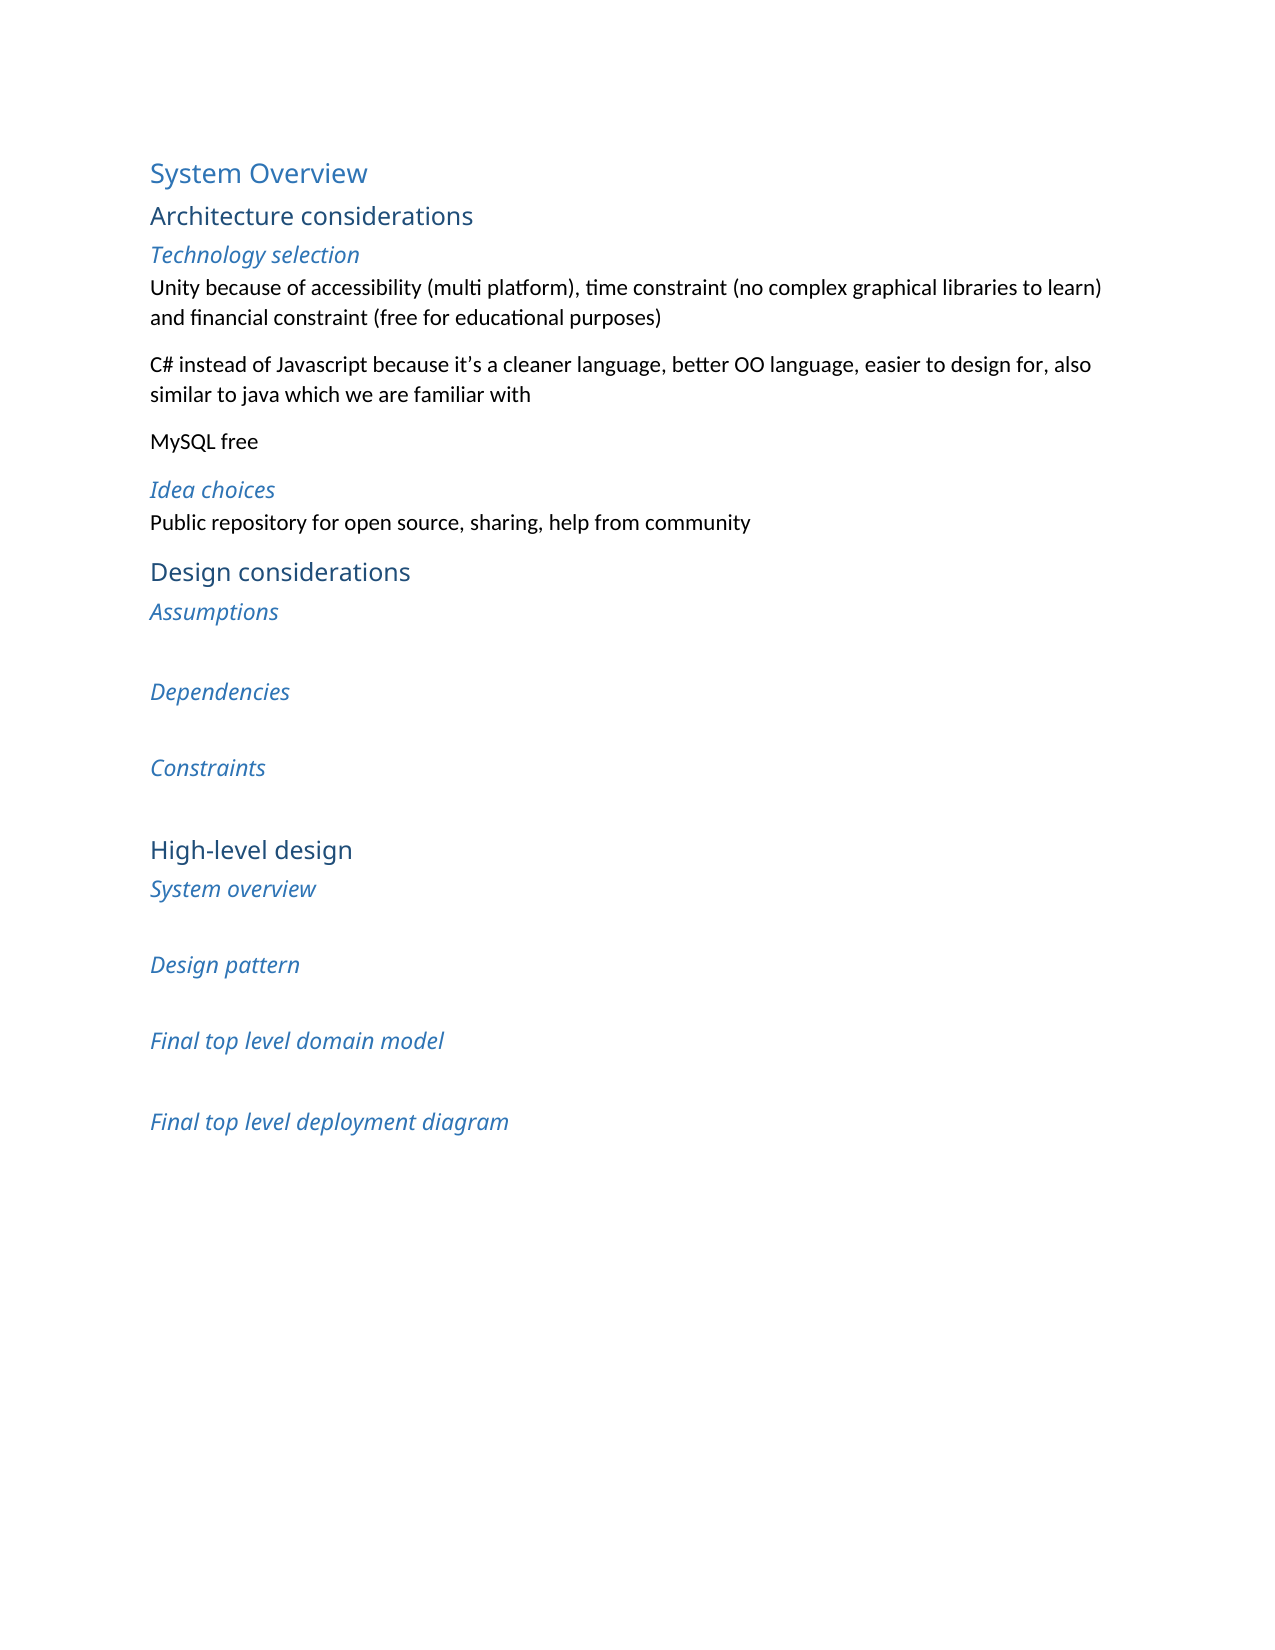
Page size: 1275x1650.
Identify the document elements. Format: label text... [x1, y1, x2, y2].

subtitle Final top level deployment diagram [150, 1106, 1125, 1137]
text Public repository for open source, sharing, help from community [150, 508, 1125, 536]
subtitle High-level design [150, 832, 1125, 867]
subtitle Dependencies [150, 676, 1125, 707]
subtitle Idea choices [150, 474, 1125, 505]
subtitle Assumptions [150, 595, 1125, 627]
subtitle Design pattern [150, 949, 1125, 981]
text MySQL free [150, 427, 1125, 455]
subtitle Constraints [150, 752, 1125, 783]
subtitle System overview [150, 873, 1125, 905]
subtitle System Overview [150, 154, 1125, 191]
text C# instead of Javascript because it’s a cleaner language, better OO language, easier to design for, also similar to java which we are familiar with [150, 350, 1125, 408]
subtitle Design considerations [150, 554, 1125, 588]
text Unity because of accessibility (multi platform), time constraint (no complex graphical libraries to learn) and financial constraint (free for educational purposes) [150, 273, 1125, 331]
subtitle Final top level domain model [150, 1025, 1125, 1056]
subtitle Architecture considerations [150, 198, 1125, 232]
subtitle Technology selection [150, 239, 1125, 270]
